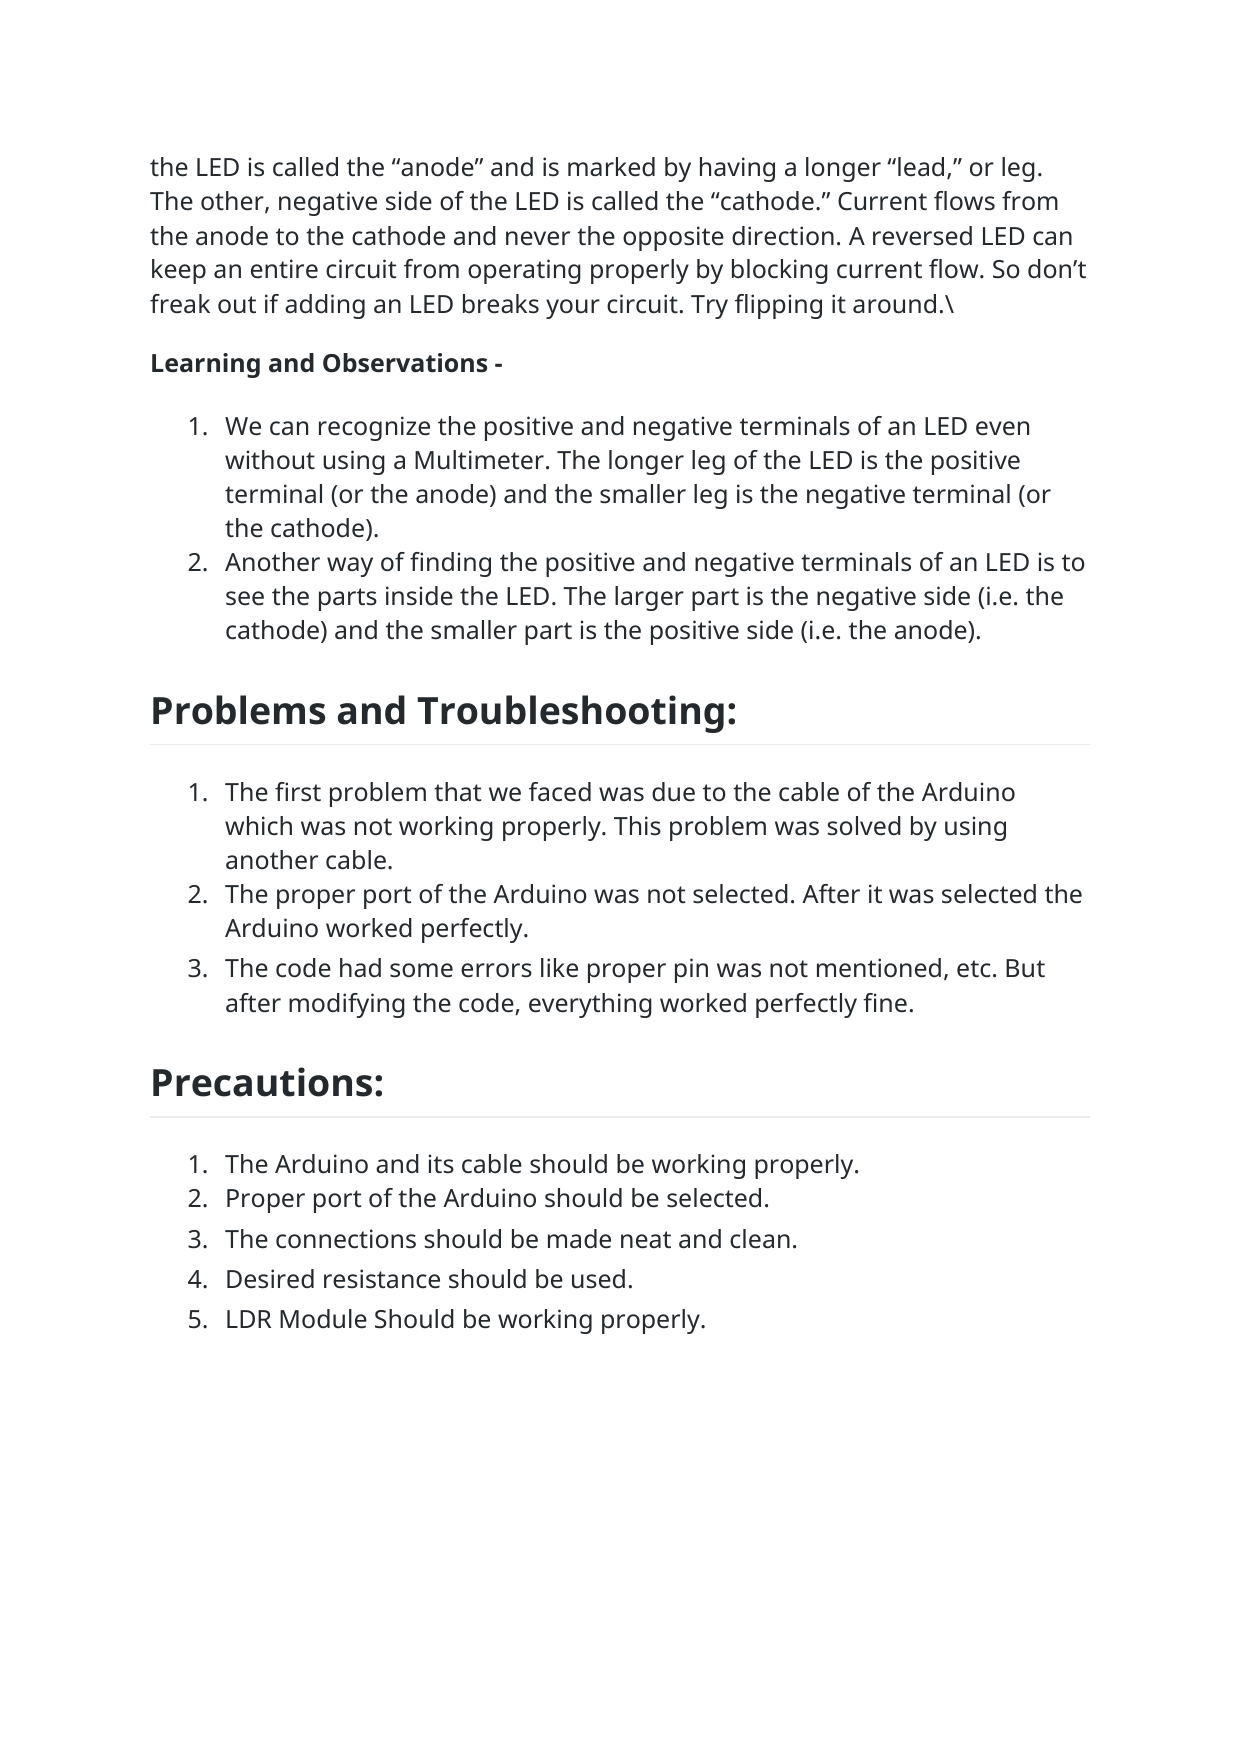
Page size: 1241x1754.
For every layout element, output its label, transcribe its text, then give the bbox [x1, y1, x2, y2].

list Another way of finding the positive and negative terminals of an LED is to see the parts inside the LED. The larger part is the negative side (i.e. the cathode) and the smaller part is the positive side (i.e. the anode). [187, 545, 1090, 647]
list The Arduino and its cable should be working properly. [187, 1147, 1090, 1181]
list The proper port of the Arduino was not selected. After it was selected the Arduino worked perfectly. [187, 877, 1090, 945]
list Desired resistance should be used. [187, 1262, 1090, 1296]
list The connections should be made neat and clean. [187, 1221, 1090, 1255]
list Proper port of the Arduino should be selected. [187, 1181, 1090, 1215]
list The first problem that we faced was due to the cable of the Arduino which was not working properly. This problem was solved by using another cable. [187, 774, 1090, 877]
list We can recognize the positive and negative terminals of an LED even without using a Multimeter. The longer leg of the LED is the positive terminal (or the anode) and the smaller leg is the negative terminal (or the cathode). [187, 408, 1090, 545]
text Learning and Observations - [150, 345, 1090, 379]
list The code had some errors like proper pin was not mentioned, etc. But after modifying the code, everything worked perfectly fine. [187, 951, 1090, 1019]
text Problems and Troubleshooting: [150, 684, 1090, 744]
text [150, 150, 1090, 320]
text Precautions: [150, 1057, 1090, 1116]
list LDR Module Should be working properly. [187, 1302, 1090, 1336]
